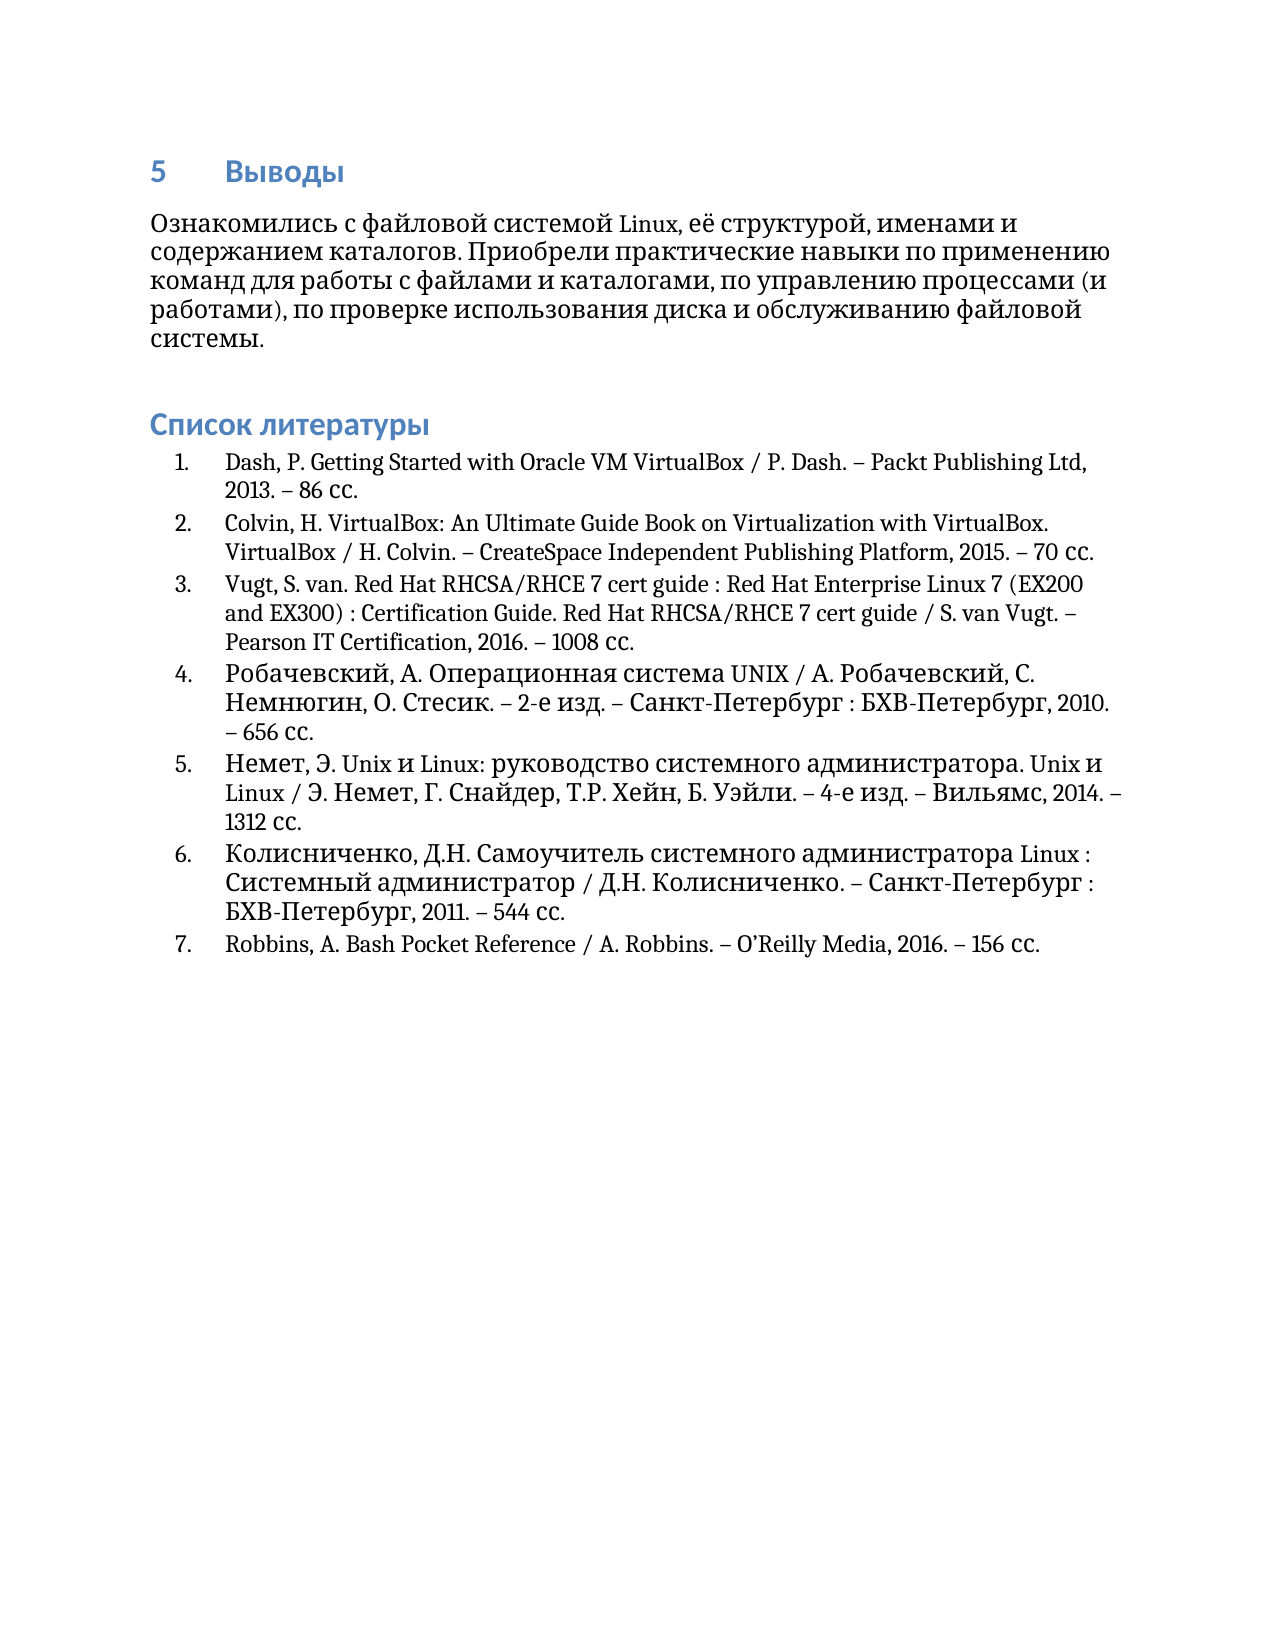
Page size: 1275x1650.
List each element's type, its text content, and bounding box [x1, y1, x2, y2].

list Colvin, H. VirtualBox: An Ultimate Guide Book on Virtualization with VirtualBox. VirtualBox / H. Colvin. – CreateSpace Independent Publishing Platform, 2015. – 70 сс. [175, 509, 1125, 566]
subtitle Список литературы [150, 403, 1125, 444]
list Колисниченко, Д.Н. Самоучитель системного администратора Linux : Системный администратор / Д.Н. Колисниченко. – Санкт-Петербург : БХВ-Петербург, 2011. – 544 сс. [175, 840, 1125, 926]
list Robbins, A. Bash Pocket Reference / A. Robbins. – O’Reilly Media, 2016. – 156 сс. [175, 930, 1125, 959]
list Немет, Э. Unix и Linux: руководство системного администратора. Unix и Linux / Э. Немет, Г. Снайдер, Т.Р. Хейн, Б. Уэйли. – 4-е изд. – Вильямс, 2014. – 1312 сс. [175, 750, 1125, 836]
list Dash, P. Getting Started with Oracle VM VirtualBox / P. Dash. – Packt Publishing Ltd, 2013. – 86 сс. [175, 448, 1125, 505]
list Робачевский, А. Операционная система UNIX / А. Робачевский, С. Немнюгин, О. Стесик. – 2-е изд. – Санкт-Петербург : БХВ-Петербург, 2010. – 656 сс. [175, 660, 1125, 746]
subtitle 5 Выводы [150, 150, 1125, 191]
list Vugt, S. van. Red Hat RHCSA/RHCE 7 cert guide : Red Hat Enterprise Linux 7 (EX200 and EX300) : Certification Guide. Red Hat RHCSA/RHCE 7 cert guide / S. van Vugt. – Pearson IT Certification, 2016. – 1008 сс. [175, 570, 1125, 656]
text Ознакомились с файловой системой Linux, её структурой, именами и содержанием каталогов. Приобрели практические навыки по применению команд для работы с файлами и каталогами, по управлению процессами (и работами), по проверке использования диска и обслуживанию файловой системы. [150, 209, 1125, 353]
